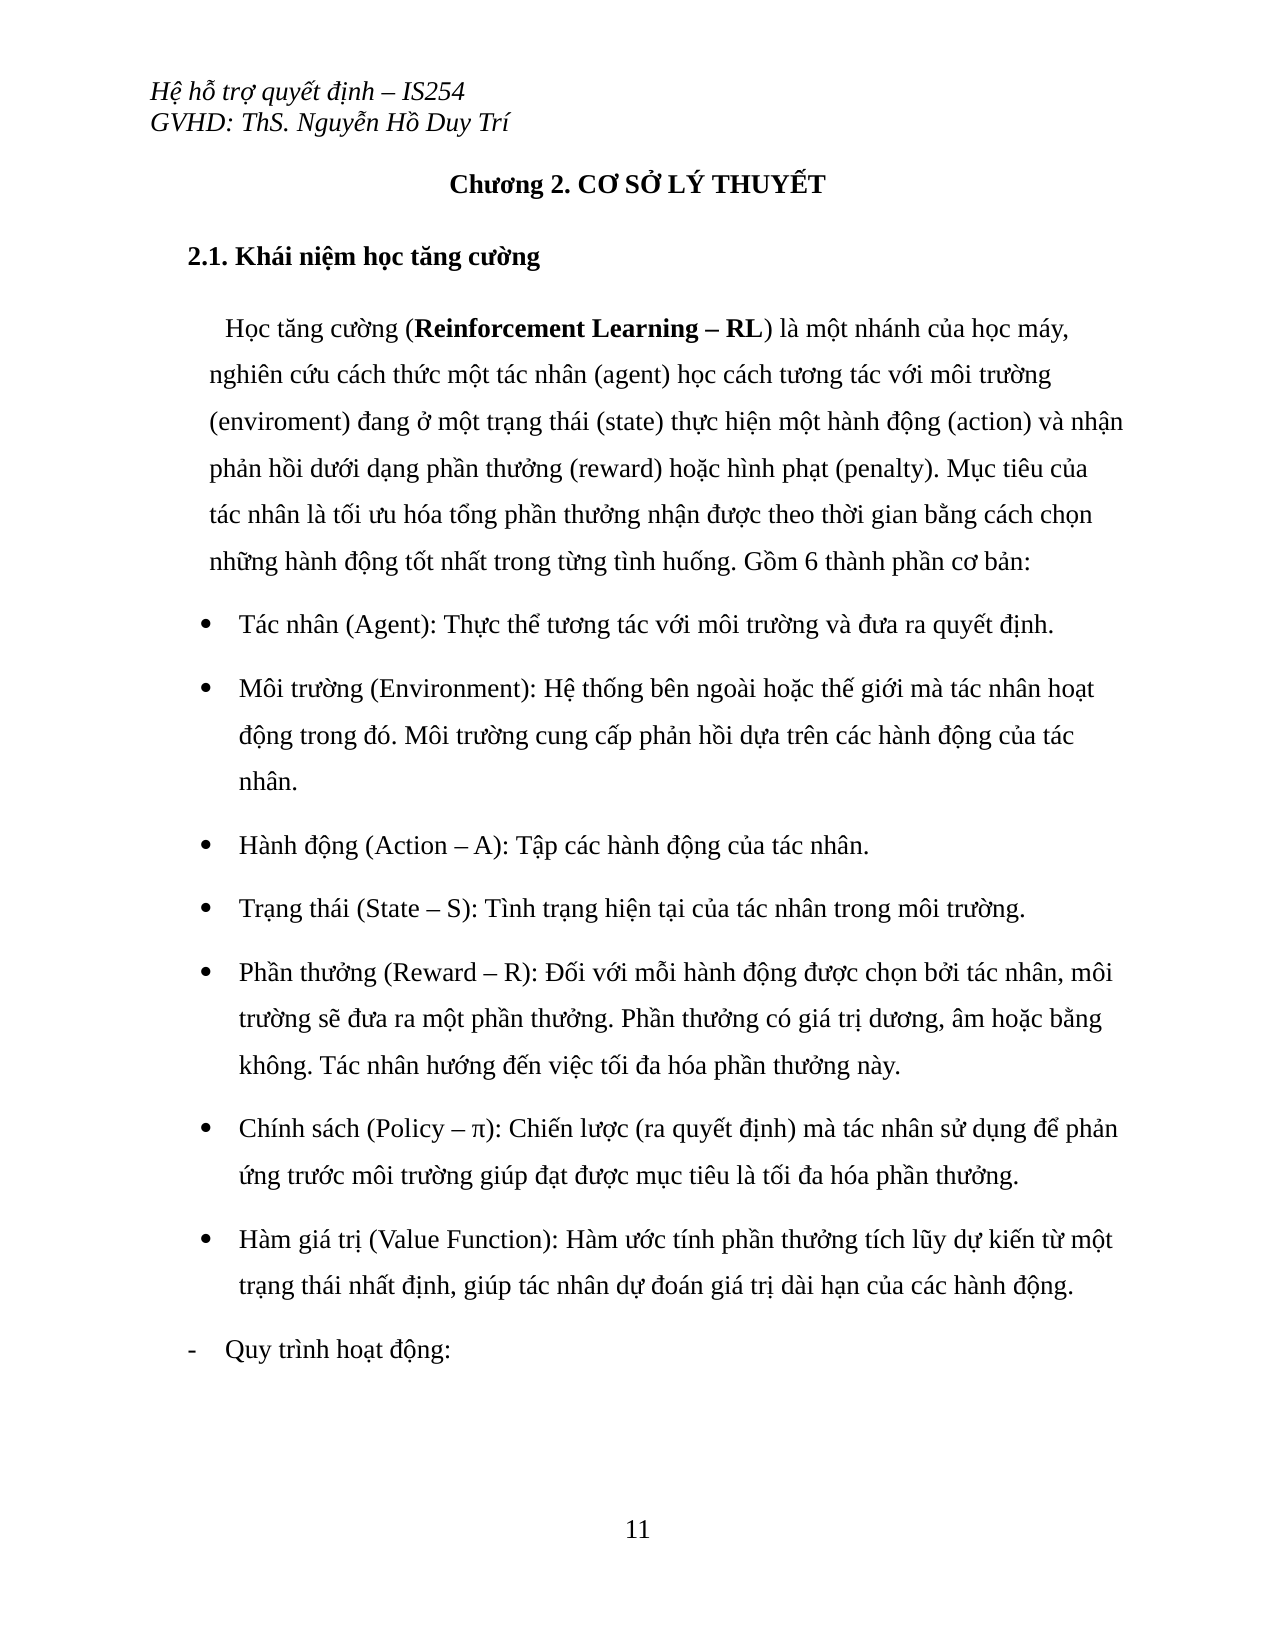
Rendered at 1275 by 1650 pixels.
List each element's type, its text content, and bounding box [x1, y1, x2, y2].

list Tác nhân (Agent): Thực thể tương tác với môi trường và đưa ra quyết định. [201, 608, 1125, 640]
list Hành động (Action – A): Tập các hành động của tác nhân. [201, 829, 1125, 860]
list Hàm giá trị (Value Function): Hàm ước tính phần thưởng tích lũy dự kiến từ một trạng thái nhất định, giúp tác nhân dự đoán giá trị dài hạn của các hành động. [201, 1223, 1125, 1301]
list Môi trường (Environment): Hệ thống bên ngoài hoặc thế giới mà tác nhân hoạt động trong đó. Môi trường cung cấp phản hồi dựa trên các hành động của tác nhân. [201, 672, 1125, 797]
list Trạng thái (State – S): Tình trạng hiện tại của tác nhân trong môi trường. [201, 892, 1125, 923]
text CƠ SỞ LÝ THUYẾT [150, 168, 1125, 199]
text Học tăng cường (Reinforcement Learning – RL) là một nhánh của học máy, nghiên cứu cách thức một tác nhân (agent) học cách tương tác với môi trường (enviroment) đang ở một trạng thái (state) thực hiện một hành động (action) và nhận phản hồi dưới dạng phần thưởng (reward) hoặc hình phạt (penalty). Mục tiêu của tác nhân là tối ưu hóa tổng phần thưởng nhận được theo thời gian bằng cách chọn những hành động tốt nhất trong từng tình huống. Gồm 6 thành phần cơ bản: [209, 312, 1125, 576]
list Phần thưởng (Reward – R): Đối với mỗi hành động được chọn bởi tác nhân, môi trường sẽ đưa ra một phần thưởng. Phần thưởng có giá trị dương, âm hoặc bằng không. Tác nhân hướng đến việc tối đa hóa phần thưởng này. [201, 956, 1125, 1080]
list Quy trình hoạt động: [187, 1333, 1125, 1364]
text Khái niệm học tăng cường [187, 240, 1125, 271]
list Chính sách (Policy – π): Chiến lược (ra quyết định) mà tác nhân sử dụng để phản ứng trước môi trường giúp đạt được mục tiêu là tối đa hóa phần thưởng. [201, 1113, 1125, 1191]
